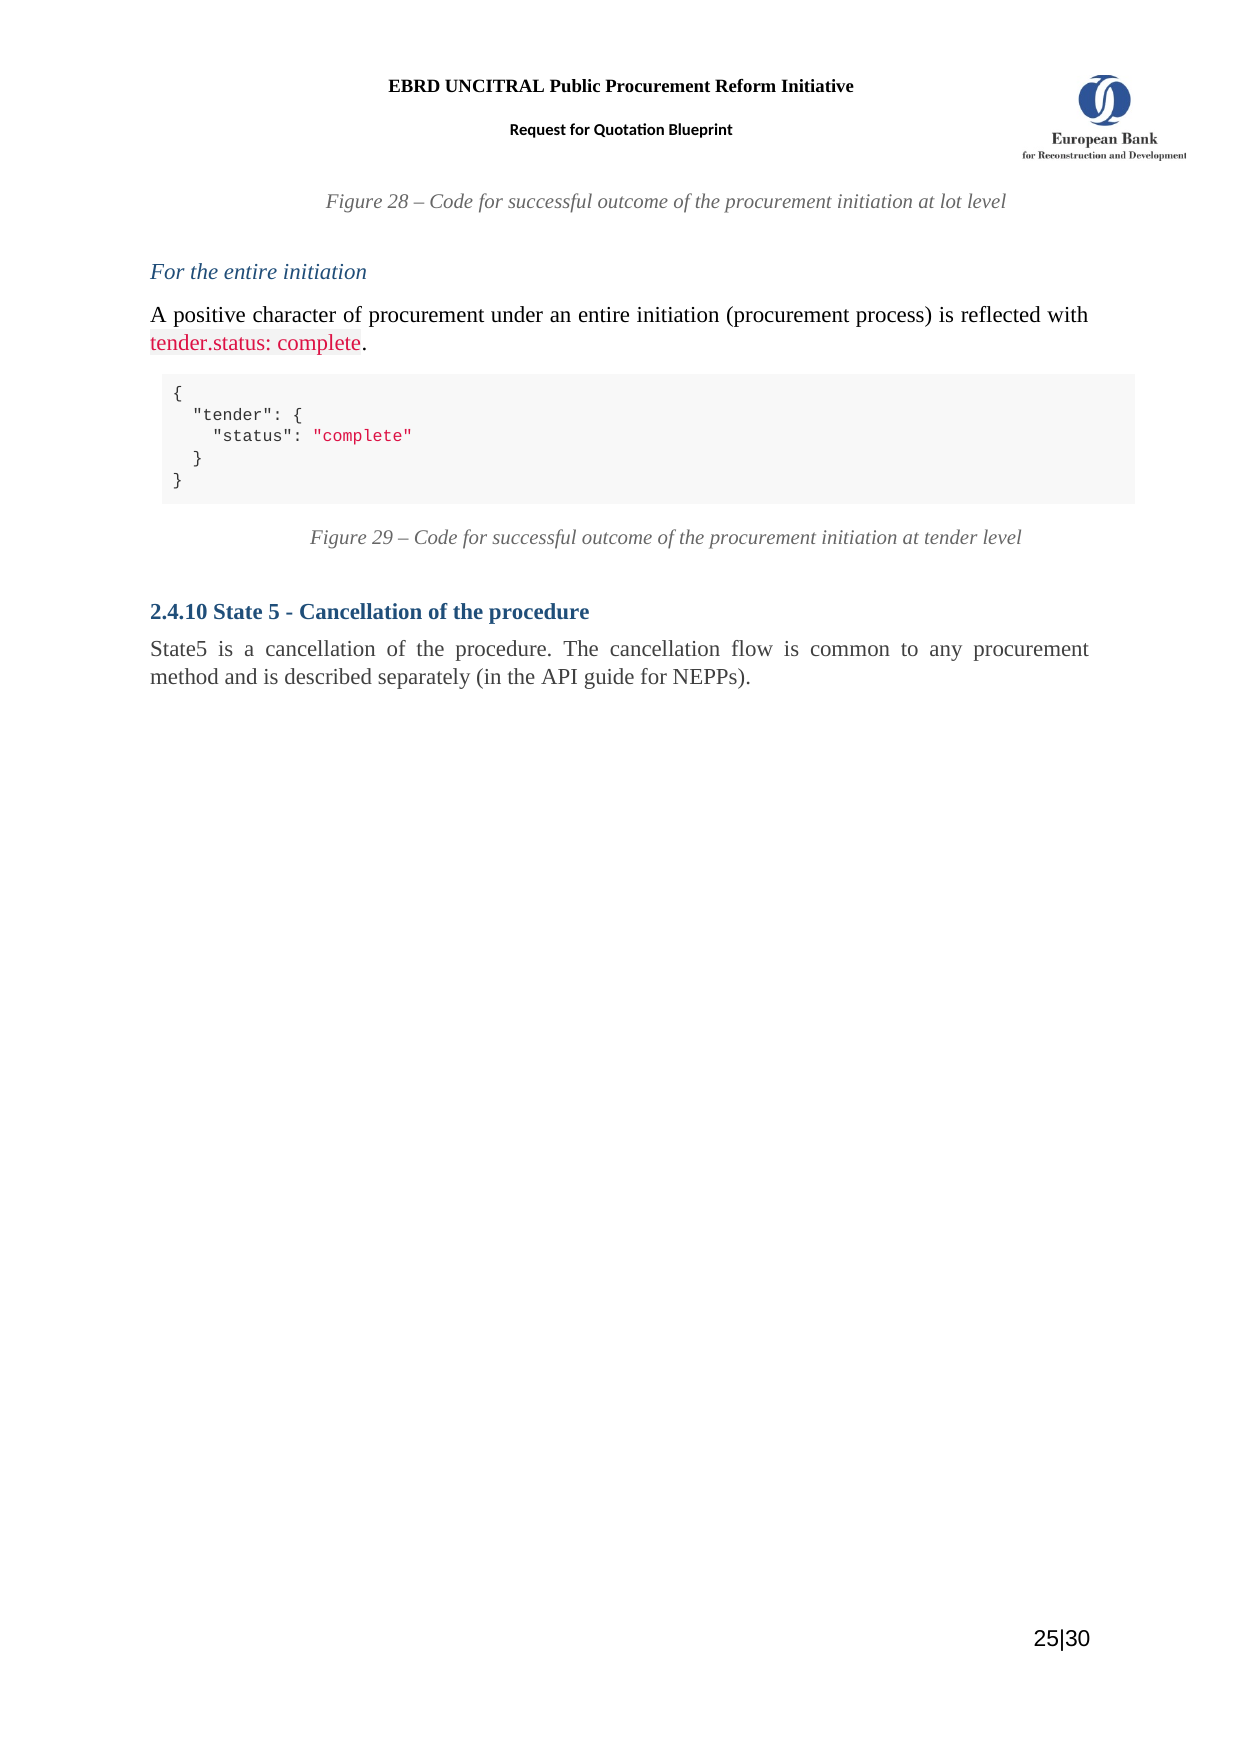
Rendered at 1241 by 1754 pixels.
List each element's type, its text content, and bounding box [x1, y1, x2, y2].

text A positive character of procurement under an entire initiation (procurement process) is reflected with tender.status: complete. [150, 301, 1090, 355]
text Figure 29 – Code for successful outcome of the procurement initiation at tender level [244, 525, 1090, 549]
picture [1022, 75, 1187, 161]
subtitle 2.4.10 State 5 - Cancellation of the procedure [150, 598, 1090, 625]
subtitle For the entire initiation [150, 258, 1090, 284]
table_header { "tender": { "status": "complete" } } [162, 374, 1135, 504]
text State5 is a cancellation of the procedure. The cancellation flow is common to any procurement method and is described separately (in the API guide for NEPPs). [150, 635, 1090, 689]
text Figure 28 – Code for successful outcome of the procurement initiation at lot level [244, 189, 1090, 213]
